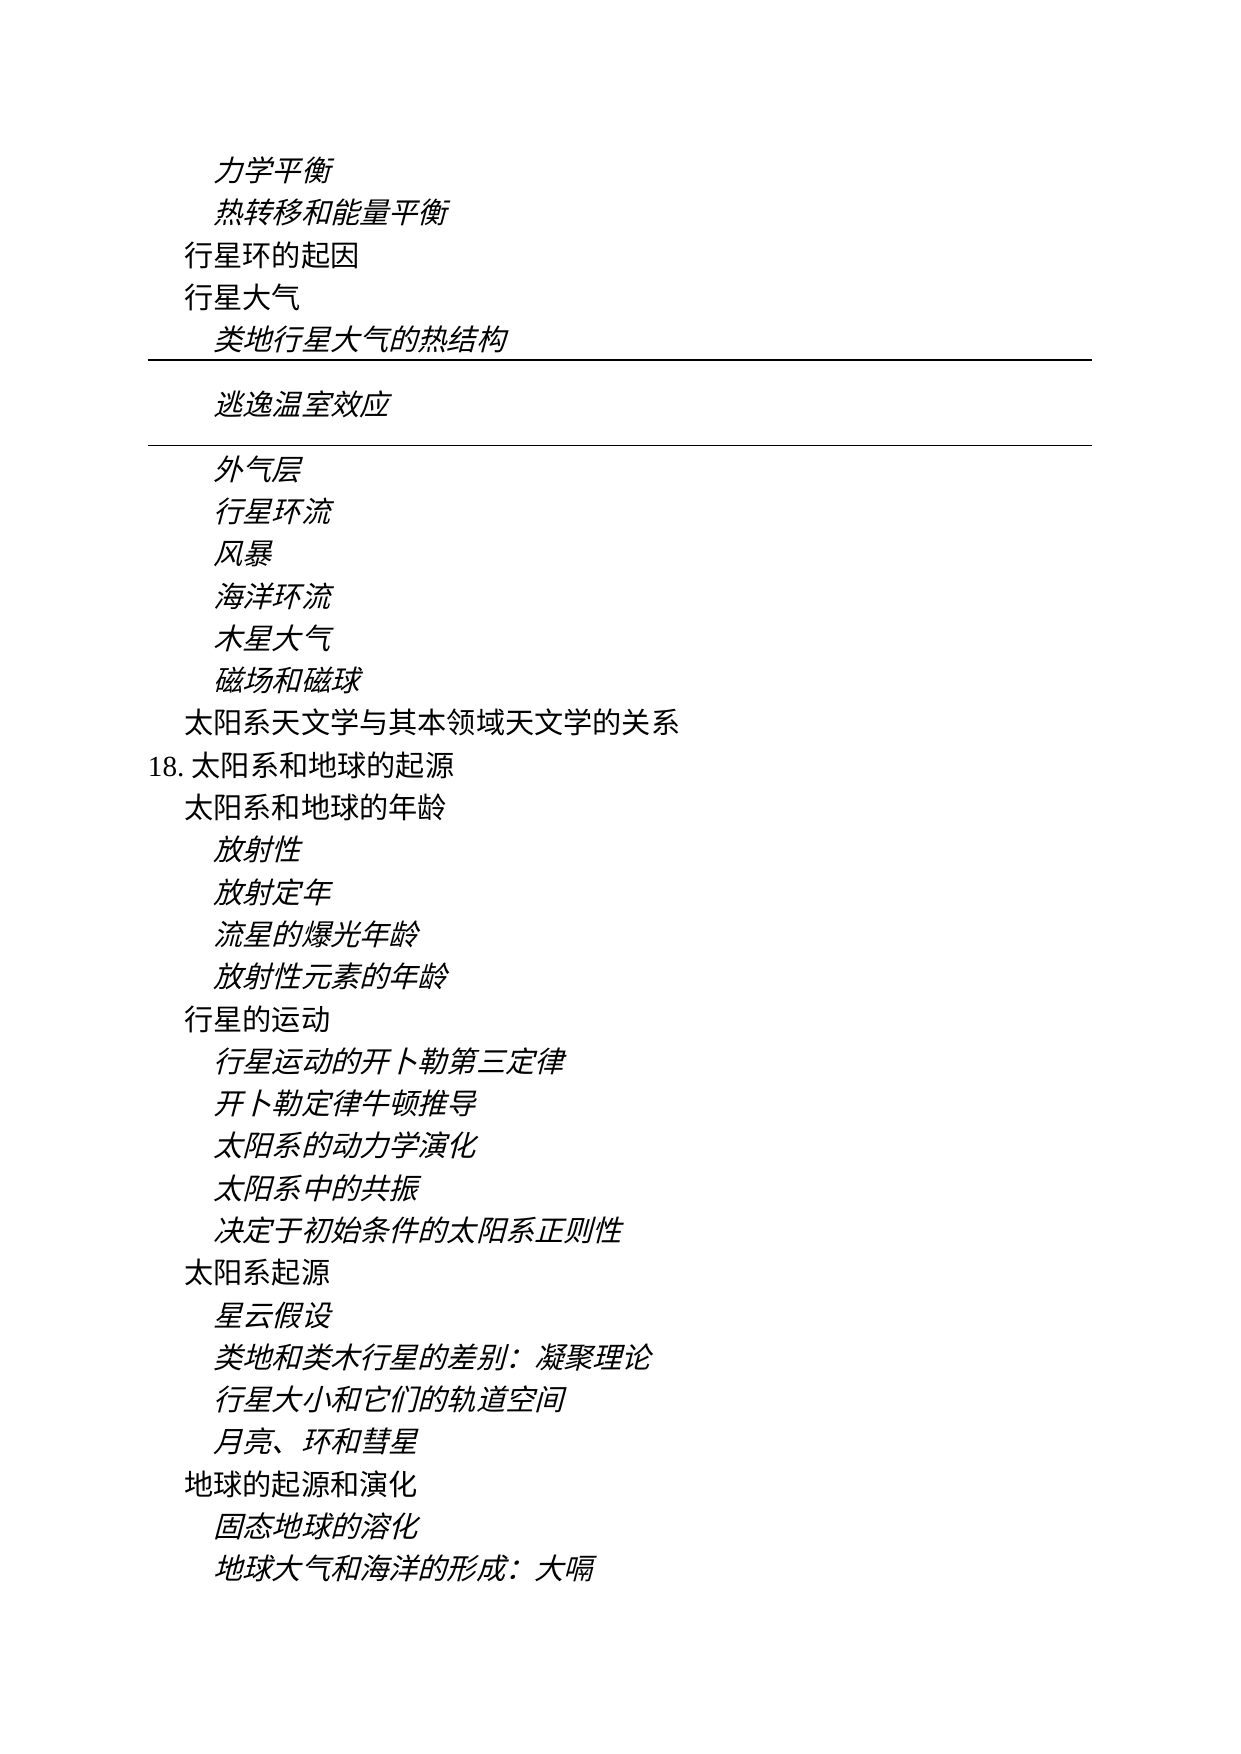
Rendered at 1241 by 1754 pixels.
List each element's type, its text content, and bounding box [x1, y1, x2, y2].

text 太阳系的动力学演化 [148, 1123, 1092, 1165]
text 行星环的起因 [148, 232, 1092, 274]
text 星云假设 [148, 1292, 1092, 1334]
text 磁场和磁球 [148, 658, 1092, 700]
text 决定于初始条件的太阳系正则性 [148, 1207, 1092, 1250]
text 流星的爆光年龄 [148, 911, 1092, 954]
text 类地行星大气的热结构 [148, 317, 1092, 359]
text 风暴 [148, 531, 1092, 573]
text 地球大气和海洋的形成：大嗝 [148, 1546, 1092, 1588]
text 行星大气 [148, 274, 1092, 317]
text 力学平衡 [148, 148, 1092, 190]
text 海洋环流 [148, 573, 1092, 615]
text 月亮、环和彗星 [148, 1419, 1092, 1461]
text 木星大气 [148, 615, 1092, 658]
text 行星运动的开卜勒第三定律 [148, 1038, 1092, 1081]
text 热转移和能量平衡 [148, 190, 1092, 232]
text 太阳系起源 [148, 1250, 1092, 1292]
text 固态地球的溶化 [148, 1503, 1092, 1546]
text 开卜勒定律牛顿推导 [148, 1081, 1092, 1123]
text 外气层 [148, 446, 1092, 488]
text 放射性元素的年龄 [148, 954, 1092, 996]
text 太阳系天文学与其本领域天文学的关系 [148, 700, 1092, 742]
text 放射定年 [148, 869, 1092, 911]
text 行星大小和它们的轨道空间 [148, 1377, 1092, 1419]
text 太阳系和地球的年龄 [148, 784, 1092, 827]
text 行星环流 [148, 488, 1092, 531]
text 地球的起源和演化 [148, 1461, 1092, 1503]
text 太阳系中的共振 [148, 1165, 1092, 1207]
text 18. 太阳系和地球的起源 [148, 742, 1092, 784]
text 放射性 [148, 827, 1092, 869]
text 行星的运动 [148, 996, 1092, 1038]
text 类地和类木行星的差别：凝聚理论 [148, 1334, 1092, 1377]
text 逃逸温室效应 [148, 361, 1092, 445]
